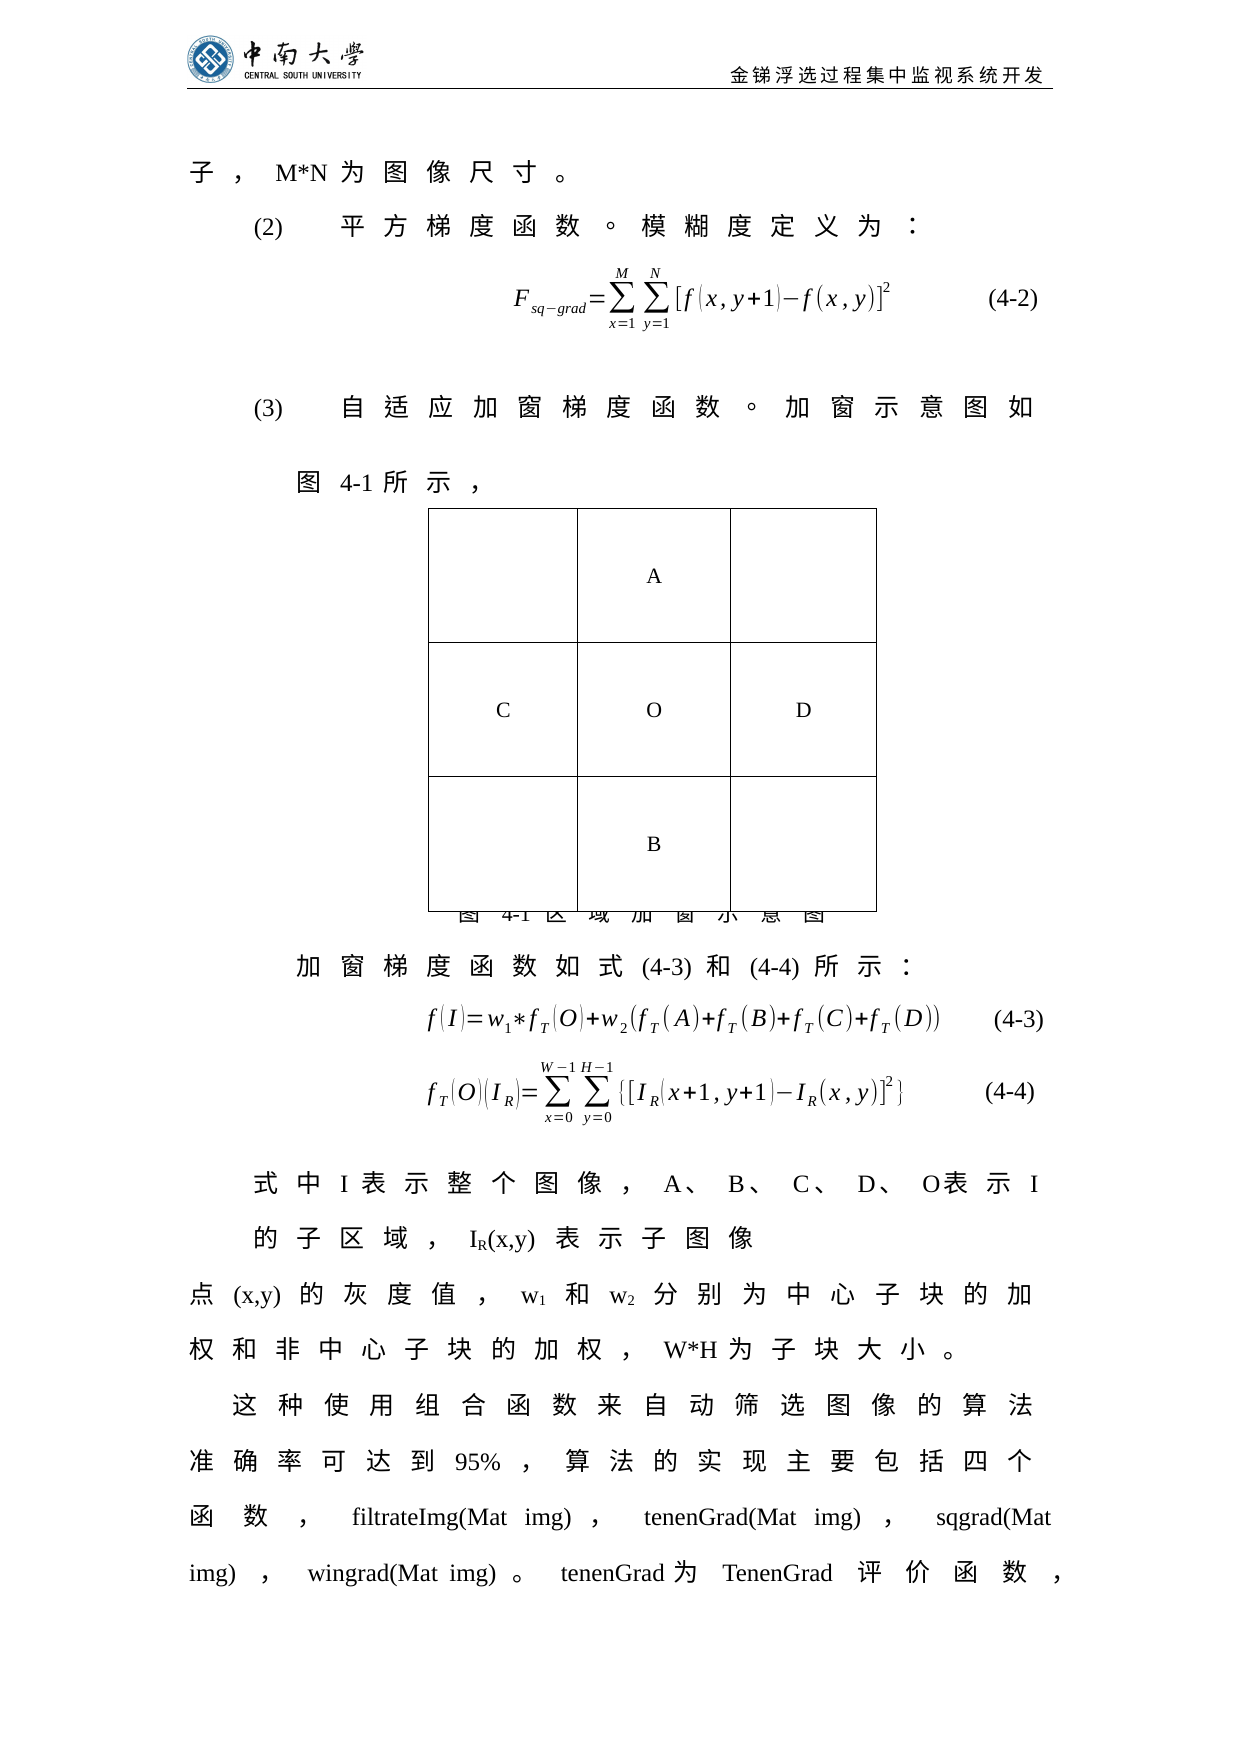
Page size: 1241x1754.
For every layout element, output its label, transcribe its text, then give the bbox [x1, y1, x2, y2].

text (4-4) [239, 1055, 1051, 1129]
text (4-2) [239, 261, 1051, 336]
text 式中I表示整个图像，A、B、C、D、O表示I的子区域，IR(x,y)表示子图像 [239, 1163, 1051, 1256]
text 加窗梯度函数如式(4-3)和(4-4)所示： [239, 946, 1051, 983]
list 平方梯度函数。模糊度定义为： [239, 207, 1051, 244]
picture [187, 35, 367, 83]
text (4-3) [239, 1001, 1051, 1038]
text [189, 1385, 1051, 1589]
text 图4-1 区域加窗示意图 [239, 893, 1051, 930]
text 点(x,y)的灰度值，w1和w2分别为中心子块的加权和非中心子块的加权，W*H为子块大小。 [189, 1274, 1051, 1367]
list 自适应加窗梯度函数。加窗示意图如图4-1所示， [239, 369, 1051, 462]
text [189, 152, 1051, 189]
